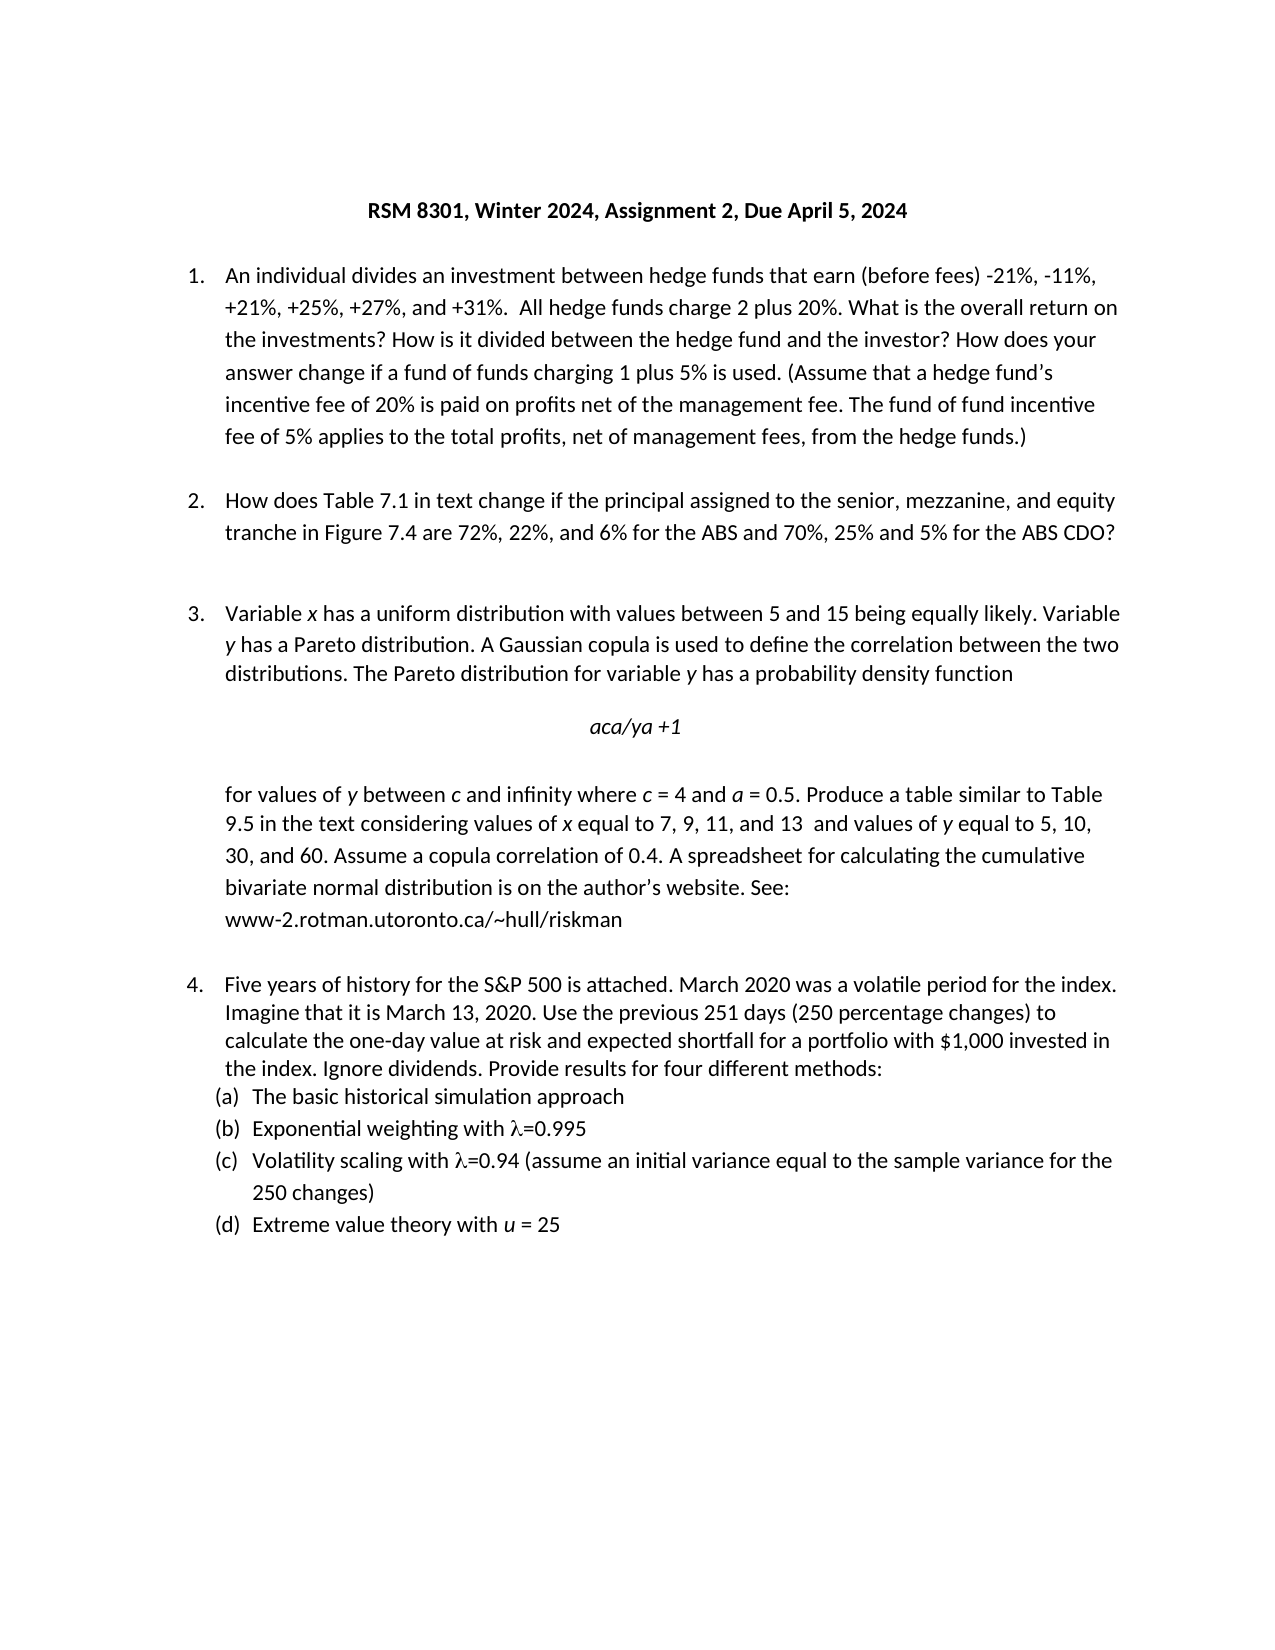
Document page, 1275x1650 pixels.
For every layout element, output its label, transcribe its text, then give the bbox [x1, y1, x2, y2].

list The basic historical simulation approach [214, 1082, 1133, 1110]
text aca/ya +1 [525, 712, 1135, 764]
list Extreme value theory with u = 25 [214, 1211, 1133, 1239]
list Exponential weighting with =0.995 [214, 1114, 1133, 1142]
text www-2.rotman.utoronto.ca/~hull/riskman [225, 905, 1135, 933]
text 4. Five years of history for the S&P 500 is attached. March 2020 was a volatile period for the index. Imagine that it is March 13, 2020. Use the previous 251 days (250 percentage changes) to calculate the one-day value at risk and expected shortfall for a portfolio with $1,000 invested in the index. Ignore dividends. Provide results for four different methods: [186, 970, 1135, 1082]
list Volatility scaling with =0.94 (assume an initial variance equal to the sample variance for the 250 changes) [214, 1146, 1133, 1206]
text bivariate normal distribution is on the author’s website. See: [225, 873, 1135, 901]
text 30, and 60. Assume a copula correlation of 0.4. A spreadsheet for calculating the cumulative [225, 841, 1135, 869]
text +21%, +25%, +27%, and +31%. All hedge funds charge 2 plus 20%. What is the overall return on the investments? How is it divided between the hedge fund and the investor? How does your answer change if a fund of funds charging 1 plus 5% is used. (Assume that a hedge fund’s incentive fee of 20% is paid on profits net of the management fee. The fund of fund incentive fee of 5% applies to the total profits, net of management fees, from the hedge funds.) [225, 293, 1121, 450]
text 2. How does Table 7.1 in text change if the principal assigned to the senior, mezzanine, and equity tranche in Figure 7.4 are 72%, 22%, and 6% for the ABS and 70%, 25% and 5% for the ABS CDO? [187, 486, 1120, 546]
text y has a Pareto distribution. A Gaussian copula is used to define the correlation between the two [225, 631, 1135, 659]
text distributions. The Pareto distribution for variable y has a probability density function [225, 659, 1135, 712]
text 3. Variable x has a uniform distribution with values between 5 and 15 being equally likely. Variable [183, 599, 1124, 627]
text for values of y between c and infinity where c = 4 and a = 0.5. Produce a table similar to Table 9.5 in the text considering values of x equal to 7, 9, 11, and 13 and values of y equal to 5, 10, [225, 781, 1135, 837]
text 1. An individual divides an investment between hedge funds that earn (before fees) -21%, -11%, [187, 261, 1135, 289]
text RSM 8301, Winter 2024, Assignment 2, Due April 5, 2024 [139, 197, 1135, 225]
